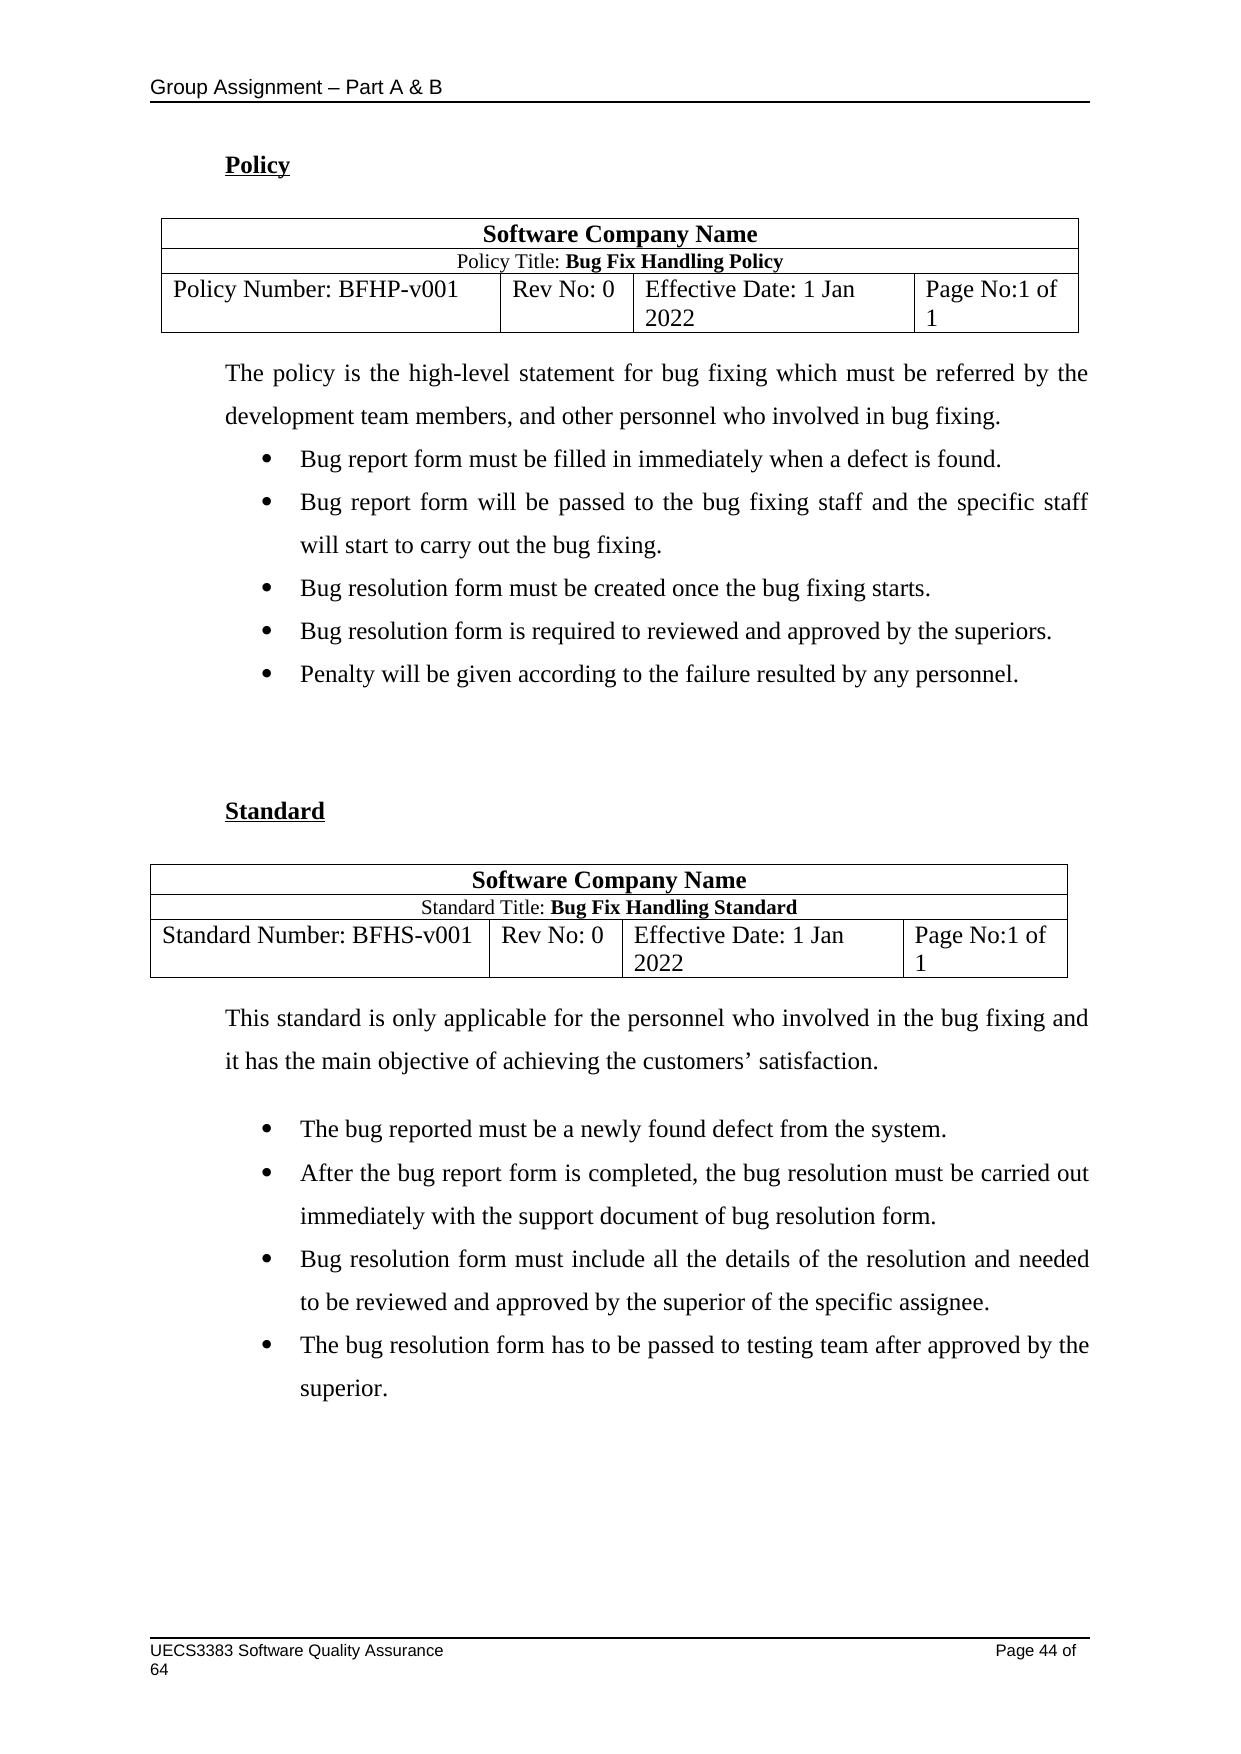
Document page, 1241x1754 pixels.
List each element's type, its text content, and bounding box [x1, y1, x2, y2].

table_cell Effective Date: 1 Jan 2022 [634, 274, 914, 332]
table_cell Rev No: 0 [501, 274, 633, 332]
table_cell Policy Number: BFHP-v001 [162, 274, 500, 332]
table_cell Rev No: 0 [490, 920, 622, 977]
table_cell Effective Date: 1 Jan 2022 [623, 920, 903, 977]
table_cell Policy Title: Bug Fix Handling Policy [162, 249, 1078, 273]
text This standard is only applicable for the personnel who involved in the bug fixing and it has the main objective of achieving the customers’ satisfaction. [225, 1003, 1090, 1075]
list The bug resolution form has to be passed to testing team after approved by the superior. [262, 1330, 1090, 1402]
list Penalty will be given according to the failure resulted by any personnel. [262, 659, 1090, 688]
list The policy is the high-level statement for bug fixing which must be referred by the development team members, and other personnel who involved in bug fixing. [225, 358, 1090, 429]
table_header Software Company Name [162, 219, 1078, 248]
list Bug resolution form must be created once the bug fixing starts. [262, 573, 1090, 602]
table_cell Standard Number: BFHS-v001 [151, 920, 489, 977]
list Policy [225, 150, 1090, 179]
list Bug report form will be passed to the bug fixing staff and the specific staff will start to carry out the bug fixing. [262, 487, 1090, 559]
list Bug report form must be filled in immediately when a defect is found. [262, 444, 1090, 473]
list After the bug report form is completed, the bug resolution must be carried out immediately with the support document of bug resolution form. [262, 1158, 1090, 1229]
list Bug resolution form is required to reviewed and approved by the superiors. [262, 616, 1090, 645]
list The bug reported must be a newly found defect from the system. [262, 1114, 1090, 1143]
table_cell Page No:1 of 1 [915, 274, 1078, 332]
list Bug resolution form must include all the details of the resolution and needed to be reviewed and approved by the superior of the specific assignee. [262, 1244, 1090, 1316]
text Standard [225, 796, 1090, 824]
table_cell Standard Title: Bug Fix Handling Standard [151, 895, 1067, 919]
table_cell Page No:1 of 1 [904, 920, 1067, 977]
table_header Software Company Name [151, 865, 1067, 894]
